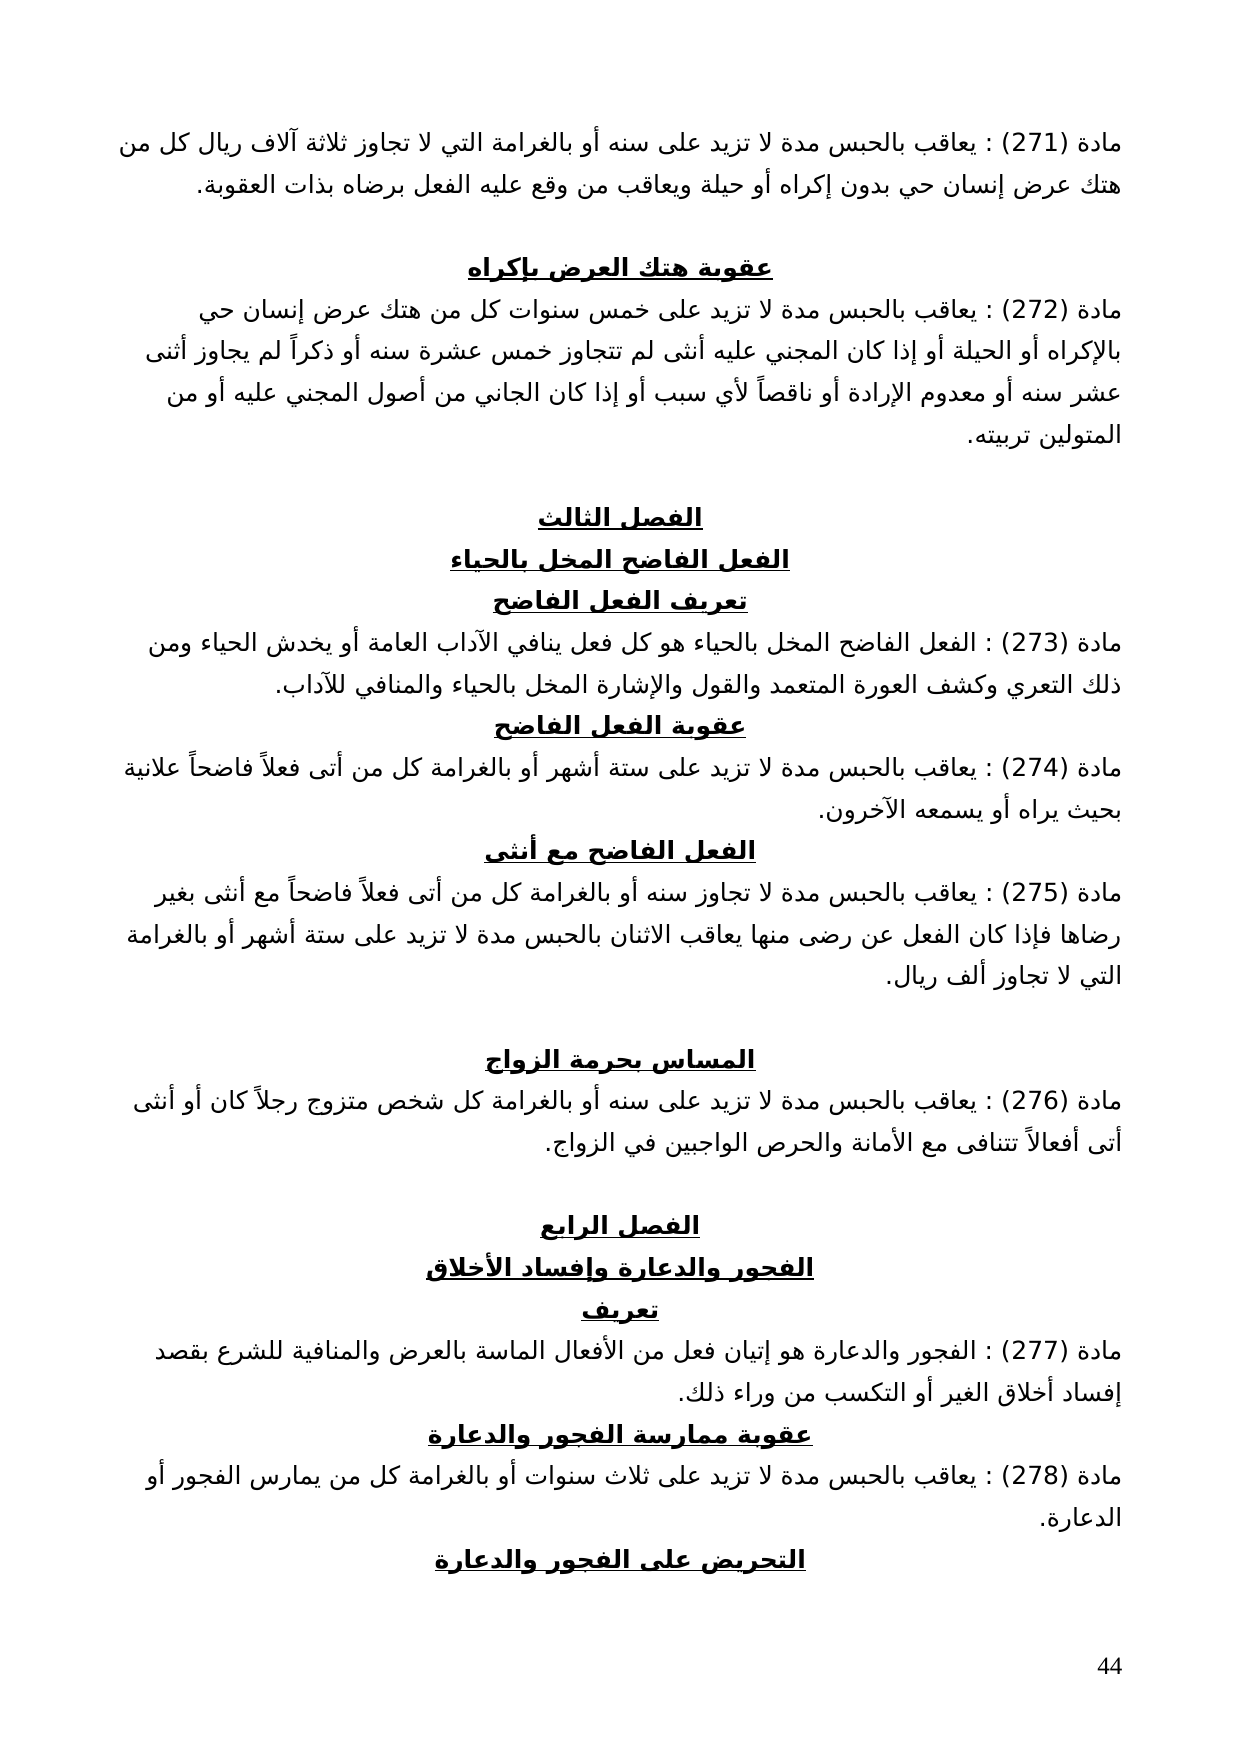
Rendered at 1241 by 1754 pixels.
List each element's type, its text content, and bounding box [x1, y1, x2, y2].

text عقوبة الفعل الفاضح [118, 701, 1122, 743]
text مادة (271) : يعاقب بالحبس مدة لا تزيد على سنه أو بالغرامة التي لا تجاوز ثلاثة آلاف ريال كل من هتك عرض إنسان حي بدون إكراه أو حيلة ويعاقب من وقع عليه الفعل برضاه بذات العقوبة. [118, 118, 1122, 201]
text عقوبة ممارسة الفجور والدعارة [118, 1410, 1122, 1451]
text التحريض على الفجور والدعارة [118, 1535, 1122, 1576]
text مادة (274) : يعاقب بالحبس مدة لا تزيد على ستة أشهر أو بالغرامة كل من أتى فعلاً فاضحاً علانية بحيث يراه أو يسمعه الآخرون. [118, 743, 1122, 826]
text عقوبة هتك العرض بإكراه [118, 243, 1122, 285]
text الفعل الفاضح المخل بالحياء [118, 535, 1122, 576]
text تعريف [118, 1285, 1122, 1326]
text مادة (275) : يعاقب بالحبس مدة لا تجاوز سنه أو بالغرامة كل من أتى فعلاً فاضحاً مع أنثى بغير رضاها فإذا كان الفعل عن رضى منها يعاقب الاثنان بالحبس مدة لا تزيد على ستة أشهر أو بالغرامة التي لا تجاوز ألف ريال. [118, 868, 1122, 993]
text الفصل الرابع [118, 1201, 1122, 1243]
text مادة (277) : الفجور والدعارة هو إتيان فعل من الأفعال الماسة بالعرض والمنافية للشرع بقصد إفساد أخلاق الغير أو التكسب من وراء ذلك. [118, 1326, 1122, 1410]
text المساس بحرمة الزواج [118, 1035, 1122, 1076]
text مادة (272) : يعاقب بالحبس مدة لا تزيد على خمس سنوات كل من هتك عرض إنسان حي بالإكراه أو الحيلة أو إذا كان المجني عليه أنثى لم تتجاوز خمس عشرة سنه أو ذكراً لم يجاوز أثنى عشر سنه أو معدوم الإرادة أو ناقصاً لأي سبب أو إذا كان الجاني من أصول المجني عليه أو من المتولين تربيته. [118, 285, 1122, 451]
text الفعل الفاضح مع أنثى [118, 826, 1122, 868]
text الفصل الثالث [118, 493, 1122, 535]
text مادة (273) : الفعل الفاضح المخل بالحياء هو كل فعل ينافي الآداب العامة أو يخدش الحياء ومن ذلك التعري وكشف العورة المتعمد والقول والإشارة المخل بالحياء والمنافي للآداب. [118, 618, 1122, 701]
text الفجور والدعارة وإفساد الأخلاق [118, 1243, 1122, 1285]
text مادة (276) : يعاقب بالحبس مدة لا تزيد على سنه أو بالغرامة كل شخص متزوج رجلاً كان أو أنثى أتى أفعالاً تتنافى مع الأمانة والحرص الواجبين في الزواج. [118, 1076, 1122, 1160]
text مادة (278) : يعاقب بالحبس مدة لا تزيد على ثلاث سنوات أو بالغرامة كل من يمارس الفجور أو الدعارة. [118, 1451, 1122, 1535]
text تعريف الفعل الفاضح [118, 576, 1122, 618]
